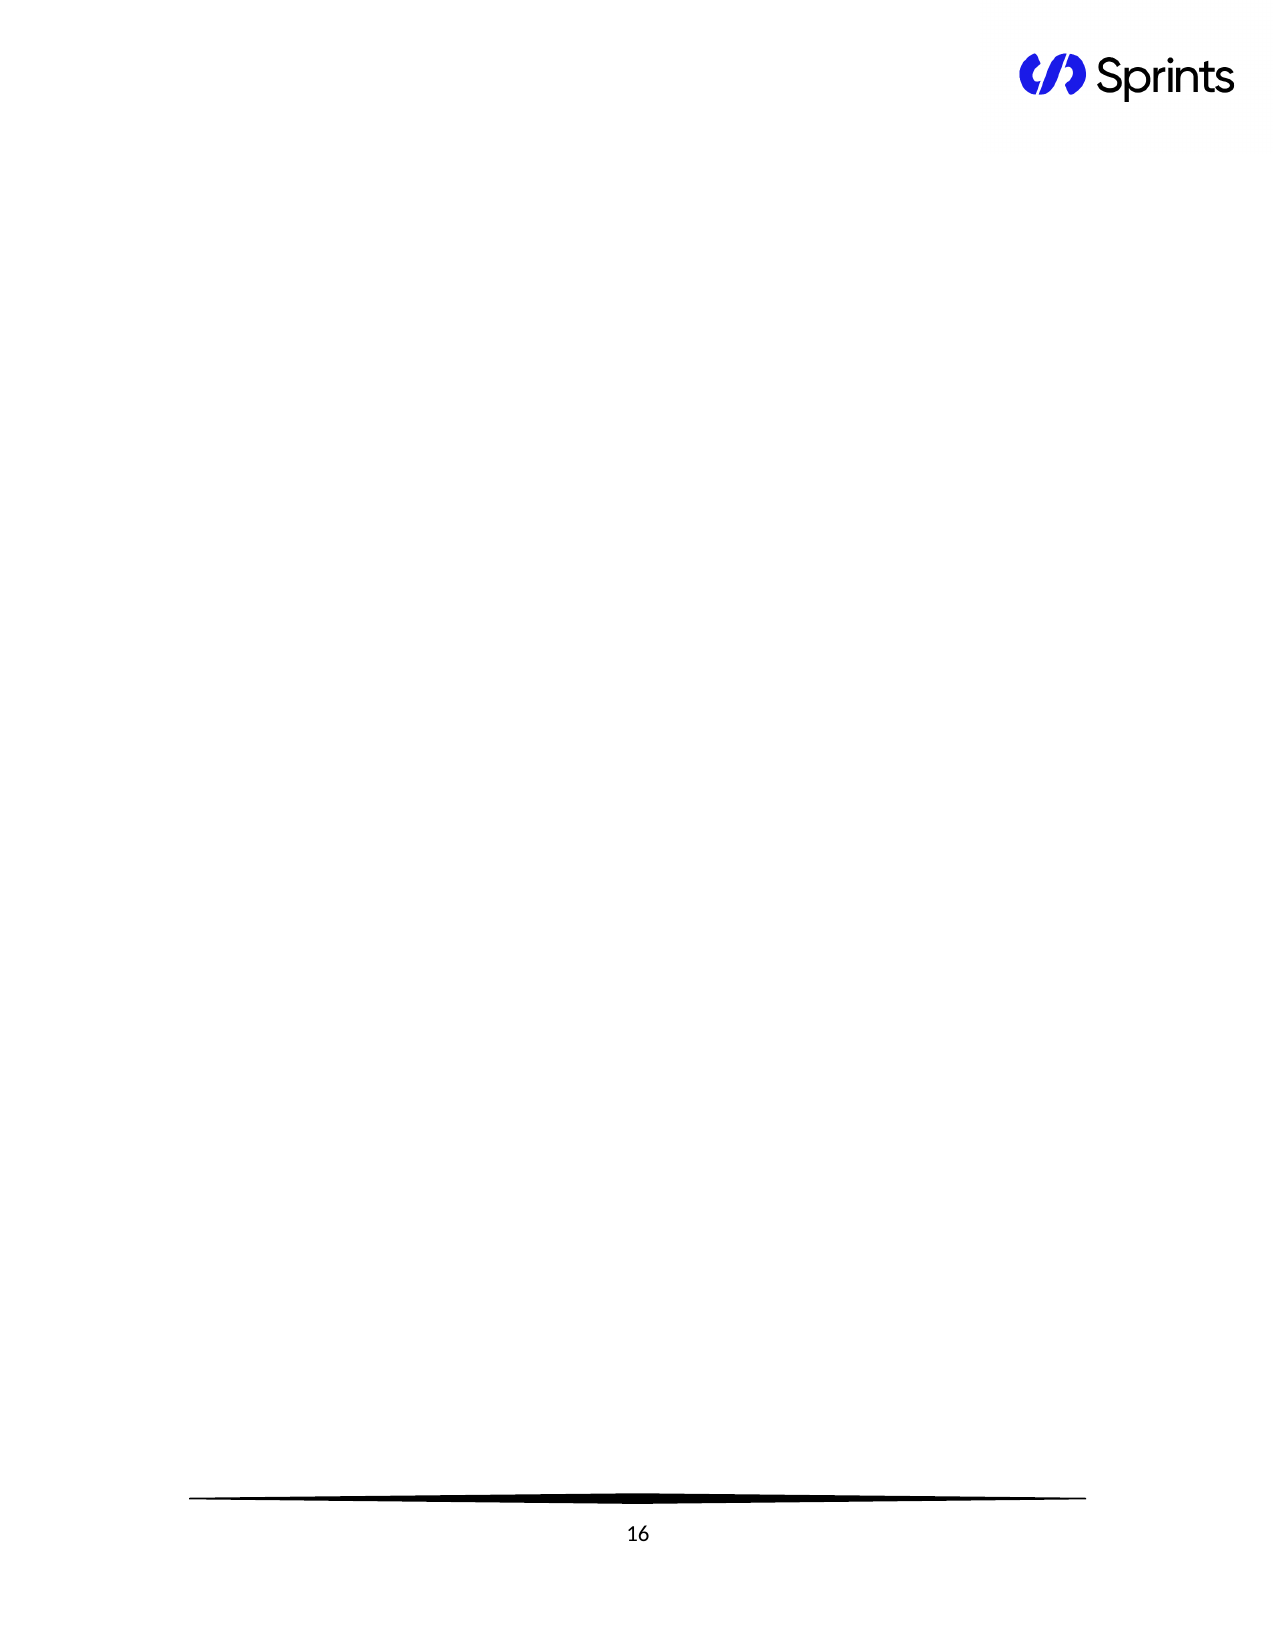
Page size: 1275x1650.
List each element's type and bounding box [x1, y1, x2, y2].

picture [978, 0, 1273, 153]
